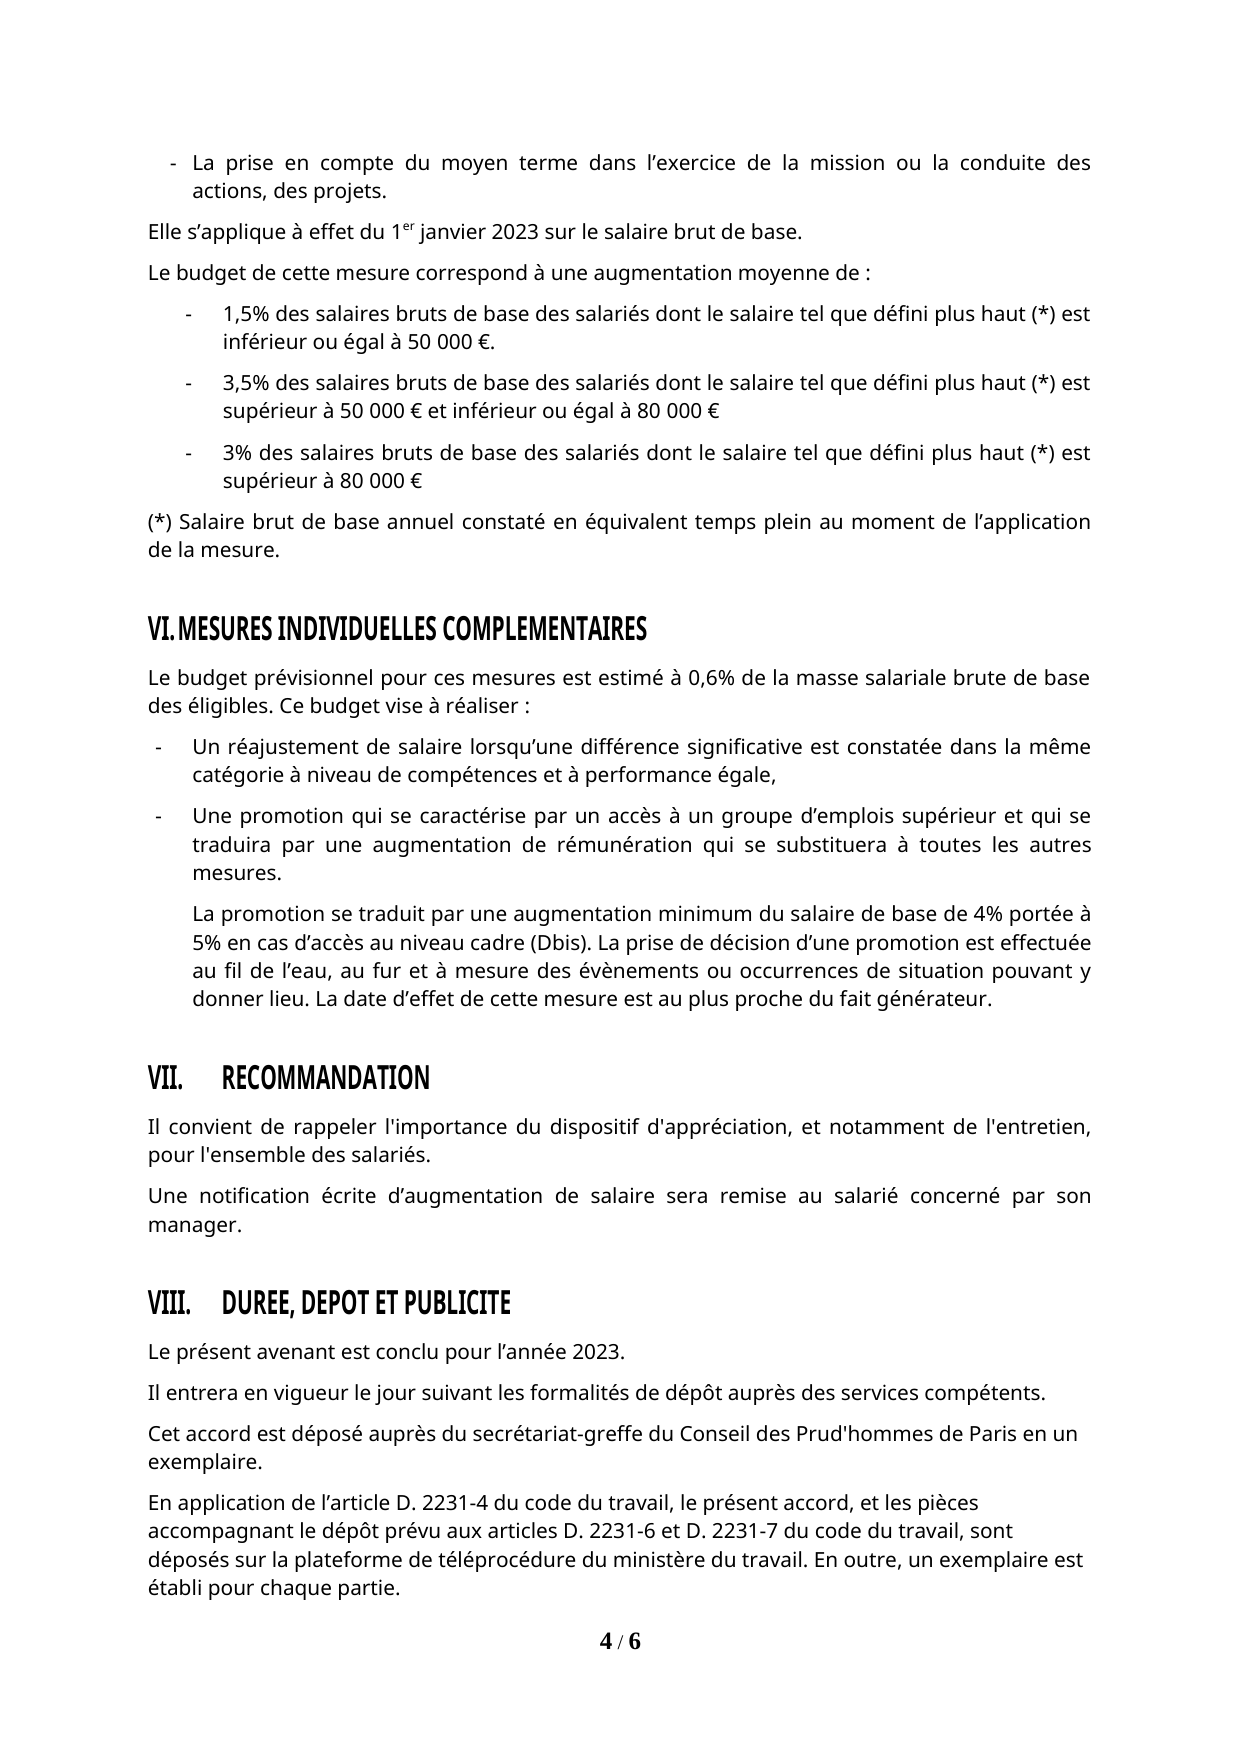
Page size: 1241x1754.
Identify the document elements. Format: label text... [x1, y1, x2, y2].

subtitle MESURES INDIVIDUELLES COMPLEMENTAIRES [148, 605, 1093, 650]
list Une promotion qui se caractérise par un accès à un groupe d’emplois supérieur et qui se traduira par une augmentation de rémunération qui se substituera à toutes les autres mesures. [155, 801, 1093, 887]
text Le budget de cette mesure correspond à une augmentation moyenne de : [148, 258, 1093, 286]
text Il convient de rappeler l'importance du dispositif d'appréciation, et notamment de l'entretien, pour l'ensemble des salariés. [148, 1112, 1093, 1169]
text Cet accord est déposé auprès du secrétariat-greffe du Conseil des Prud'hommes de Paris en un exemplaire. [148, 1419, 1093, 1476]
subtitle RECOMMANDATION [148, 1054, 1093, 1099]
list 3% des salaires bruts de base des salariés dont le salaire tel que défini plus haut (*) est supérieur à 80 000 € [185, 438, 1093, 494]
list 3,5% des salaires bruts de base des salariés dont le salaire tel que défini plus haut (*) est supérieur à 50 000 € et inférieur ou égal à 80 000 € [185, 368, 1093, 425]
text Le budget prévisionnel pour ces mesures est estimé à 0,6% de la masse salariale brute de base des éligibles. Ce budget vise à réaliser : [148, 663, 1093, 719]
text La promotion se traduit par une augmentation minimum du salaire de base de 4% portée à 5% en cas d’accès au niveau cadre (Dbis). La prise de décision d’une promotion est effectuée au fil de l’eau, au fur et à mesure des évènements ou occurrences de situation pouvant y donner lieu. La date d’effet de cette mesure est au plus proche du fait générateur. [192, 899, 1093, 1013]
text Elle s’applique à effet du 1er janvier 2023 sur le salaire brut de base. [148, 217, 1093, 245]
text Il entrera en vigueur le jour suivant les formalités de dépôt auprès des services compétents. [148, 1378, 1093, 1406]
list La prise en compte du moyen terme dans l’exercice de la mission ou la conduite des actions, des projets. [169, 148, 1093, 204]
list 1,5% des salaires bruts de base des salariés dont le salaire tel que défini plus haut (*) est inférieur ou égal à 50 000 €. [185, 299, 1093, 356]
text Une notification écrite d’augmentation de salaire sera remise au salarié concerné par son manager. [148, 1181, 1093, 1238]
text (*) Salaire brut de base annuel constaté en équivalent temps plein au moment de l’application de la mesure. [148, 507, 1093, 564]
subtitle DUREE, DEPOT ET PUBLICITE [148, 1279, 1093, 1324]
text Le présent avenant est conclu pour l’année 2023. [148, 1337, 1093, 1365]
list Un réajustement de salaire lorsqu’une différence significative est constatée dans la même catégorie à niveau de compétences et à performance égale, [155, 732, 1093, 789]
text En application de l’article D. 2231-4 du code du travail, le présent accord, et les pièces accompagnant le dépôt prévu aux articles D. 2231-6 et D. 2231-7 du code du travail, sont déposés sur la plateforme de téléprocédure du ministère du travail. En outre, un exemplaire est établi pour chaque partie. [148, 1488, 1093, 1602]
